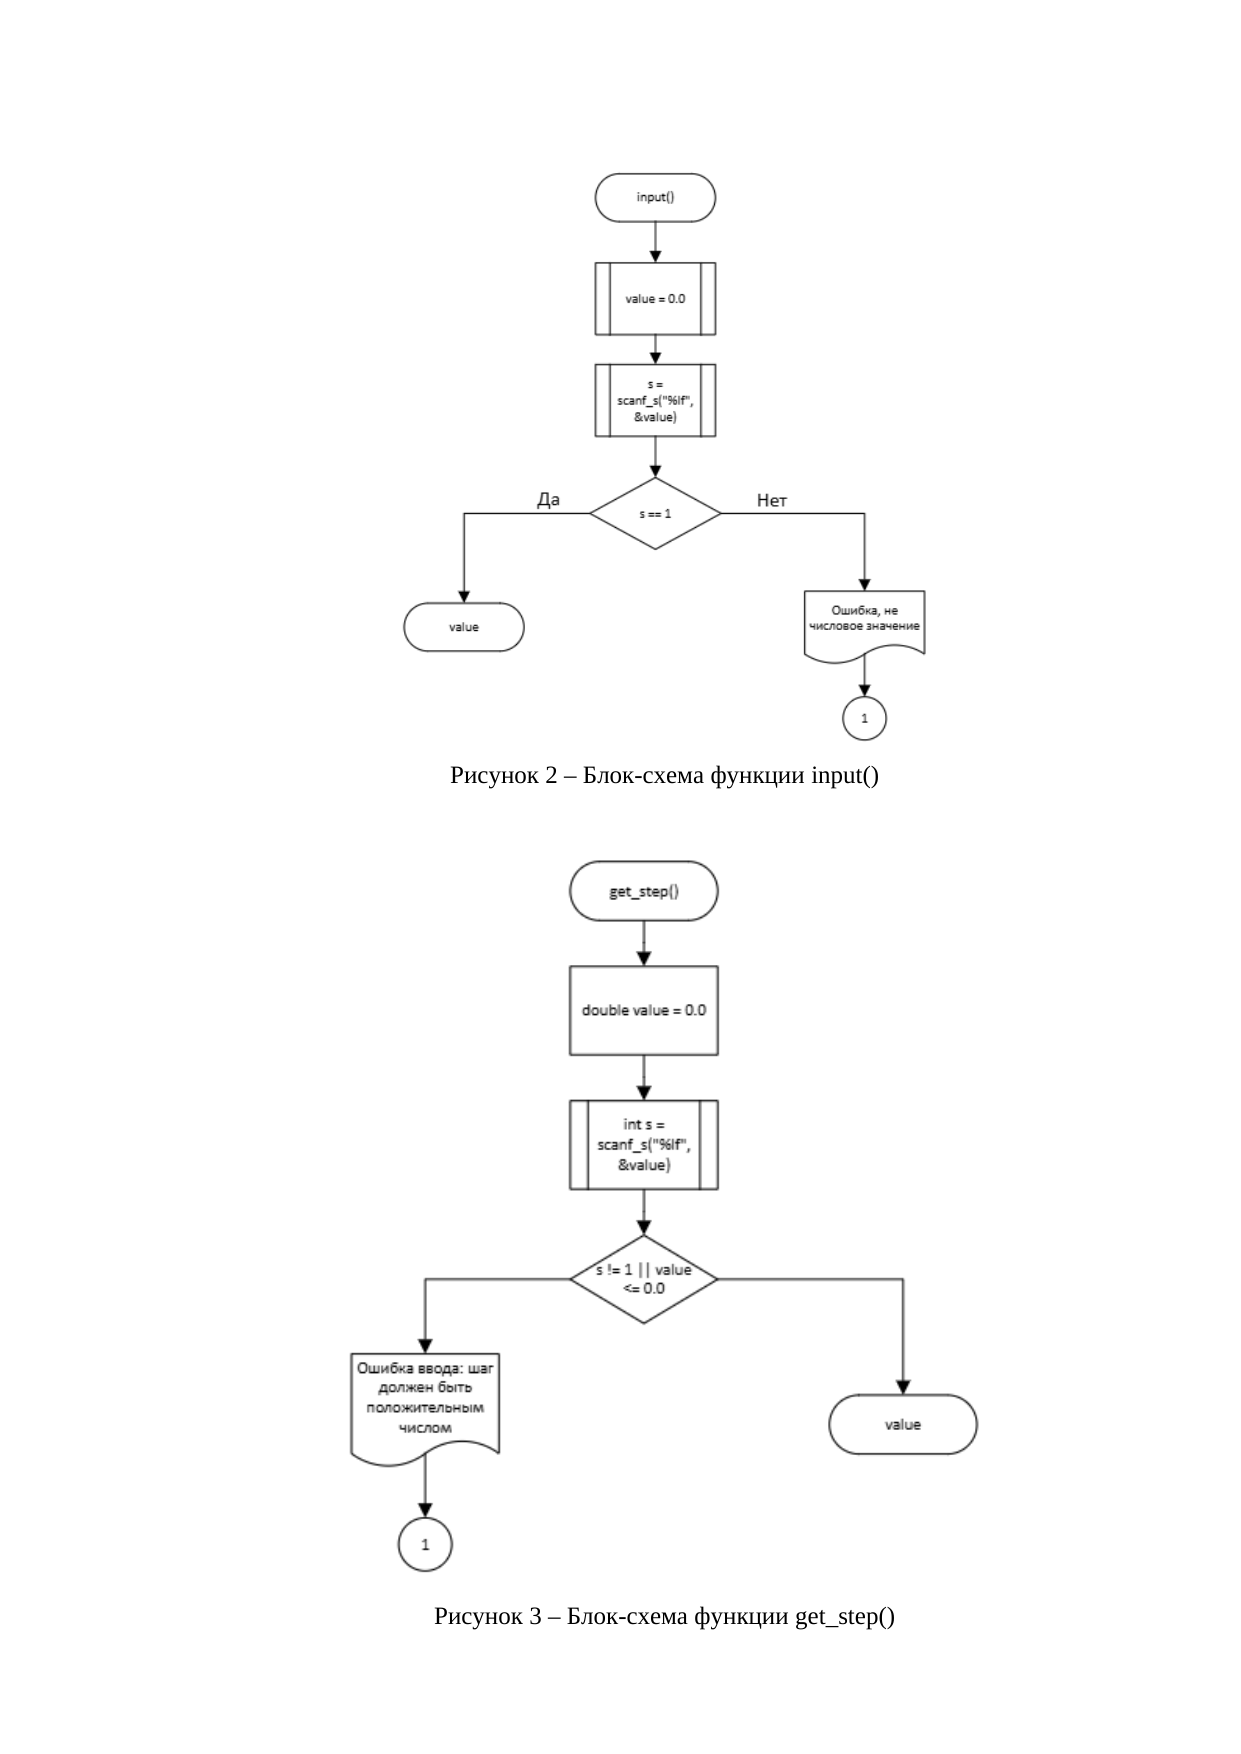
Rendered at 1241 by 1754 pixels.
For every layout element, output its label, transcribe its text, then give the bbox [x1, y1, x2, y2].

picture [398, 167, 931, 747]
picture [344, 853, 985, 1580]
